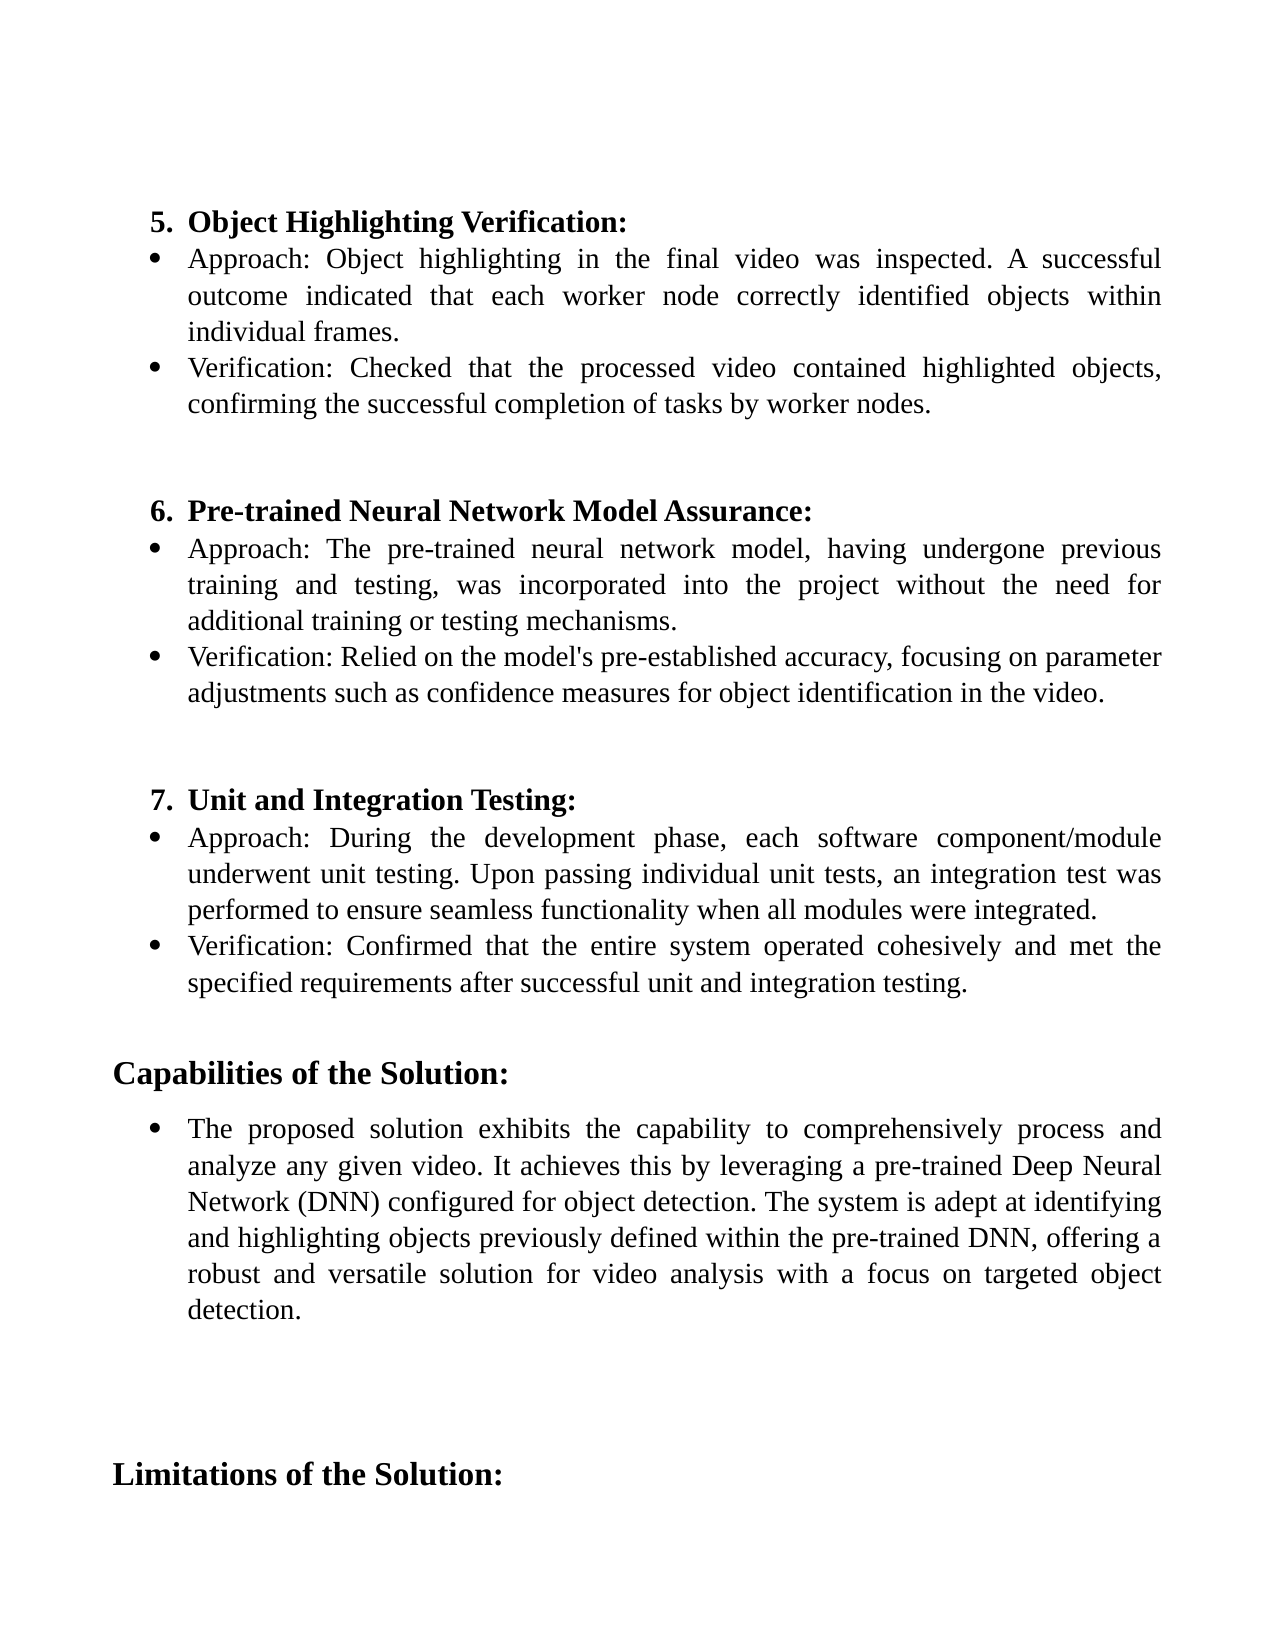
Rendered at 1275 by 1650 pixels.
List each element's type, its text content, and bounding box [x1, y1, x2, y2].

list The proposed solution exhibits the capability to comprehensively process and analyze any given video. It achieves this by leveraging a pre-trained Deep Neural Network (DNN) configured for object detection. The system is adept at identifying and highlighting objects previously defined within the pre-trained DNN, offering a robust and versatile solution for video analysis with a focus on targeted object detection. [150, 1112, 1162, 1326]
list Approach: Object highlighting in the final video was inspected. A successful outcome indicated that each worker node correctly identified objects within individual frames. [150, 242, 1162, 347]
list Unit and Integration Testing: [150, 781, 1162, 817]
list Pre-trained Neural Network Model Assurance: [150, 492, 1162, 528]
text Limitations of the Solution: [112, 1454, 1162, 1492]
list Verification: Confirmed that the entire system operated cohesively and met the specified requirements after successful unit and integration testing. [150, 928, 1162, 998]
text Capabilities of the Solution: [112, 1054, 1162, 1092]
list Approach: During the development phase, each software component/module underwent unit testing. Upon passing individual unit tests, an integration test was performed to ensure seamless functionality when all modules were integrated. [150, 820, 1162, 926]
list Object Highlighting Verification: [150, 203, 1162, 239]
list Verification: Checked that the processed video contained highlighted objects, confirming the successful completion of tasks by worker nodes. [150, 350, 1162, 420]
list Approach: The pre-trained neural network model, having undergone previous training and testing, was incorporated into the project without the need for additional training or testing mechanisms. [150, 531, 1162, 637]
list Verification: Relied on the model's pre-established accuracy, focusing on parameter adjustments such as confidence measures for object identification in the video. [150, 639, 1162, 709]
